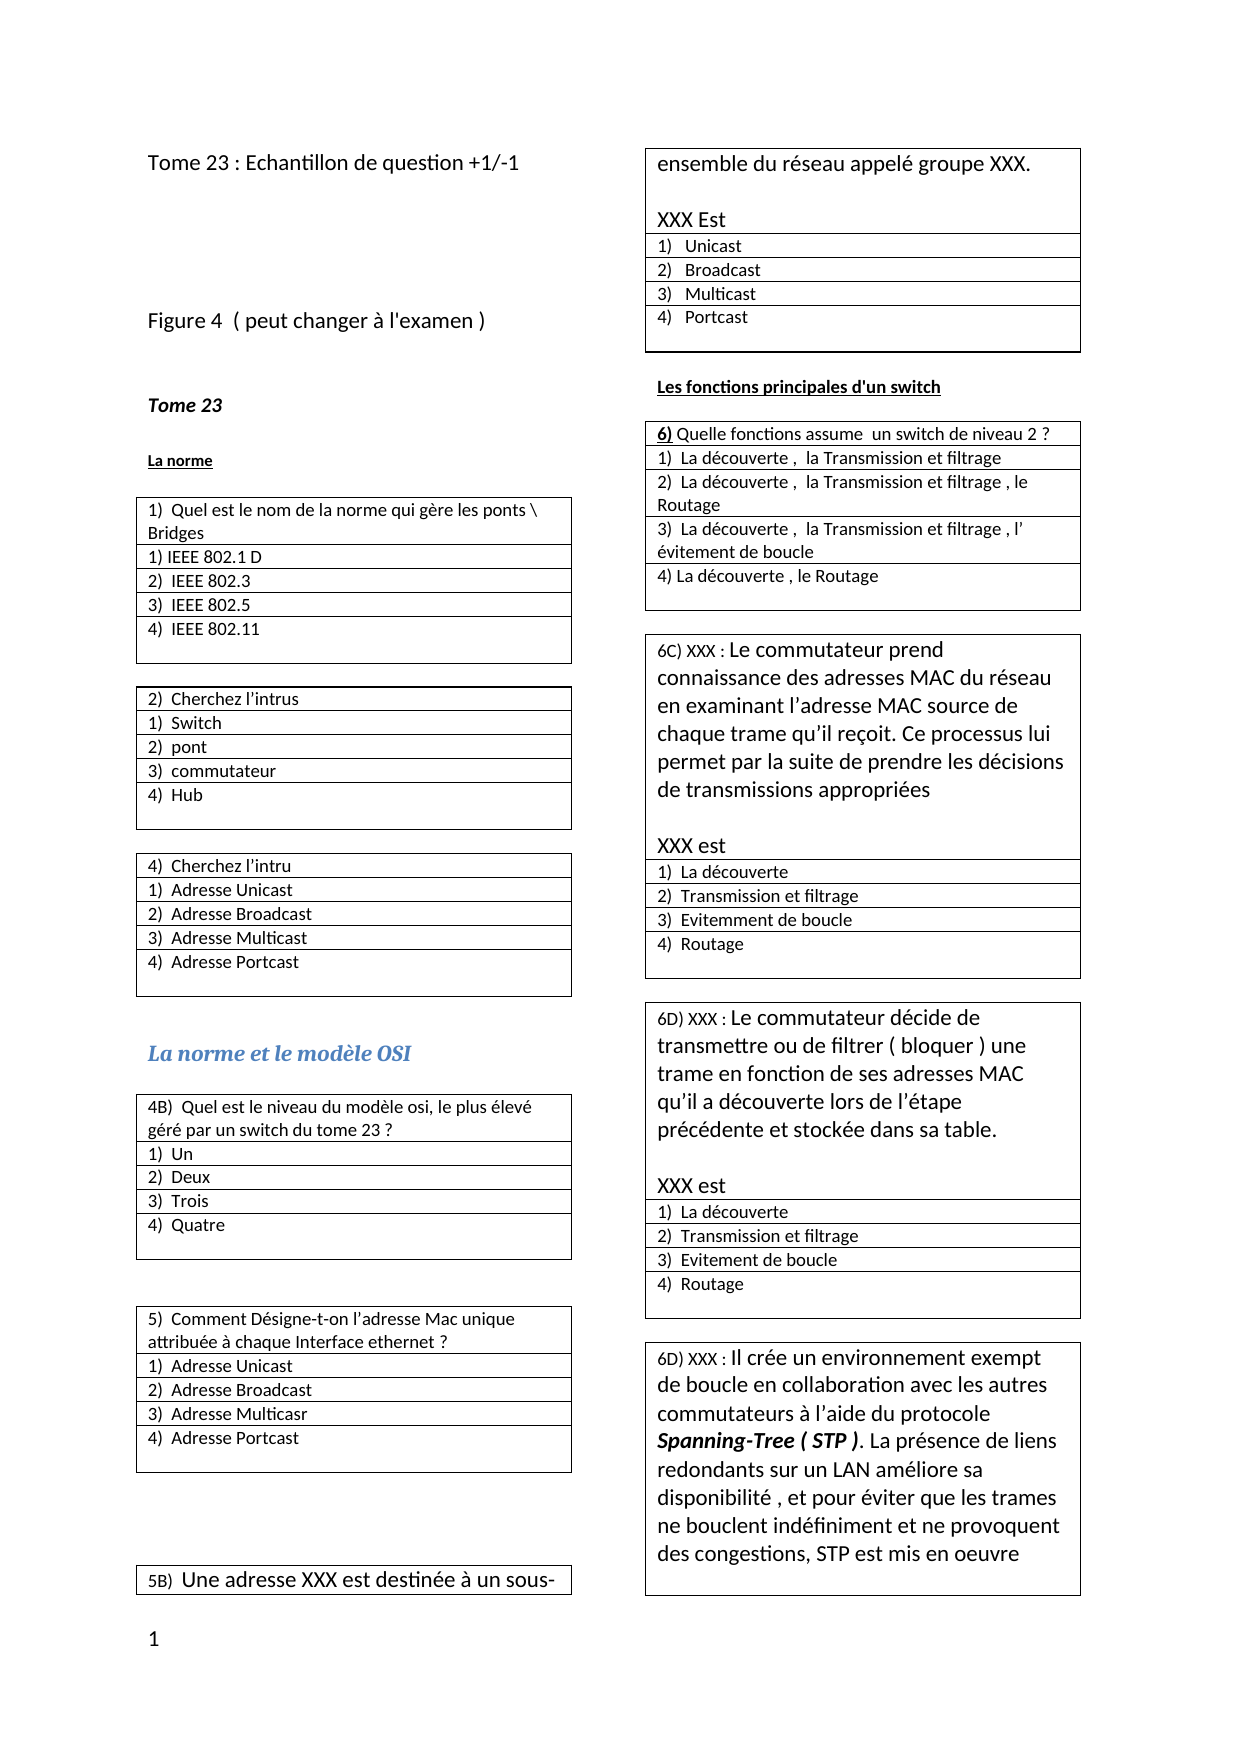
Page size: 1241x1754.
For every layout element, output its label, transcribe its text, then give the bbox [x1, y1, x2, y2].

table_header 2) Cherchez l’intrus [137, 688, 571, 710]
table_cell 3) Multicast [646, 282, 1080, 304]
table_cell 1) IEEE 802.1 D [137, 545, 571, 568]
table_header 5) Comment Désigne-t-on l’adresse Mac unique attribuée à chaque Interface ethernet ? [137, 1307, 571, 1353]
table_cell 3) IEEE 802.5 [137, 593, 571, 616]
text La norme [148, 450, 583, 471]
table_header 5B) Une adresse XXX est destinée à un sous-ensemble du réseau appelé groupe XXX. XXX Est [137, 1566, 571, 1594]
table_cell 4) Adresse Portcast [137, 1426, 571, 1472]
table_cell 2) Transmission et filtrage [646, 1224, 1080, 1247]
table_header 5B) Une adresse XXX est destinée à un sous-ensemble du réseau appelé groupe XXX. XXX Est [646, 149, 1080, 233]
table_cell 3) commutateur [137, 759, 571, 782]
table_cell 2) pont [137, 735, 571, 758]
table_cell 1) Switch [137, 711, 571, 734]
table_cell 2) Deux [137, 1166, 571, 1188]
table_header 6D) XXX : Le commutateur décide de transmettre ou de filtrer ( bloquer ) une trame en fonction de ses adresses MAC qu’il a découverte lors de l’étape précédente et stockée dans sa table. XXX est [646, 1003, 1080, 1199]
table_cell 1) Adresse Unicast [137, 1354, 571, 1377]
table_cell 2) Transmission et filtrage [646, 884, 1080, 907]
table_cell 1) Unicast [646, 234, 1080, 257]
table_cell 4) IEEE 802.11 [137, 617, 571, 662]
table_header 6) Quelle fonctions assume un switch de niveau 2 ? [646, 422, 1080, 445]
table_cell 2) Broadcast [646, 258, 1080, 281]
table_cell 1) La découverte [646, 1200, 1080, 1223]
table_cell 1) La découverte , la Transmission et filtrage [646, 446, 1080, 469]
table_cell 1) Adresse Unicast [137, 878, 571, 901]
table_cell 3) Evitement de boucle [646, 1248, 1080, 1271]
table_cell 4) Routage [646, 1272, 1080, 1318]
table_header 4B) Quel est le niveau du modèle osi, le plus élevé géré par un switch du tome 23 ? [137, 1095, 571, 1141]
table_cell 3) Evitemment de boucle [646, 908, 1080, 931]
text Tome 23 : Echantillon de question +1/-1 [148, 148, 583, 176]
subtitle La norme et le modèle OSI [148, 1041, 583, 1067]
table_cell 2) La découverte , la Transmission et filtrage , le Routage [646, 470, 1080, 516]
table_cell 4) Quatre [137, 1214, 571, 1259]
table_cell 4) Hub [137, 783, 571, 829]
table_cell 4) Adresse Portcast [137, 950, 571, 996]
table_cell 4) La découverte , le Routage [646, 564, 1080, 610]
table_header 6C) XXX : Le commutateur prend connaissance des adresses MAC du réseau en examinant l’adresse MAC source de chaque trame qu’il reçoit. Ce processus lui permet par la suite de prendre les décisions de transmissions appropriées XXX est [646, 635, 1080, 859]
table_cell 3) Trois [137, 1190, 571, 1212]
table_header 4) Cherchez l’intru [137, 854, 571, 877]
text Figure 4 ( peut changer à l'examen ) [148, 307, 583, 367]
text Les fonctions principales d'un switch [657, 375, 1093, 398]
table_cell 3) Adresse Multicast [137, 926, 571, 949]
table_cell 2) Adresse Broadcast [137, 902, 571, 925]
text Tome 23 [148, 392, 583, 417]
table_cell 3) La découverte , la Transmission et filtrage , l’ évitement de boucle [646, 517, 1080, 563]
table_cell 4) Portcast [646, 306, 1080, 351]
table_cell 2) Adresse Broadcast [137, 1378, 571, 1401]
table_cell 3) Adresse Multicasr [137, 1402, 571, 1425]
table_cell 4) Routage [646, 932, 1080, 978]
table_header 1) Quel est le nom de la norme qui gère les ponts \ Bridges [137, 498, 571, 544]
table_cell 2) IEEE 802.3 [137, 569, 571, 592]
table_cell 1) Un [137, 1142, 571, 1164]
table_cell 1) La découverte [646, 860, 1080, 883]
